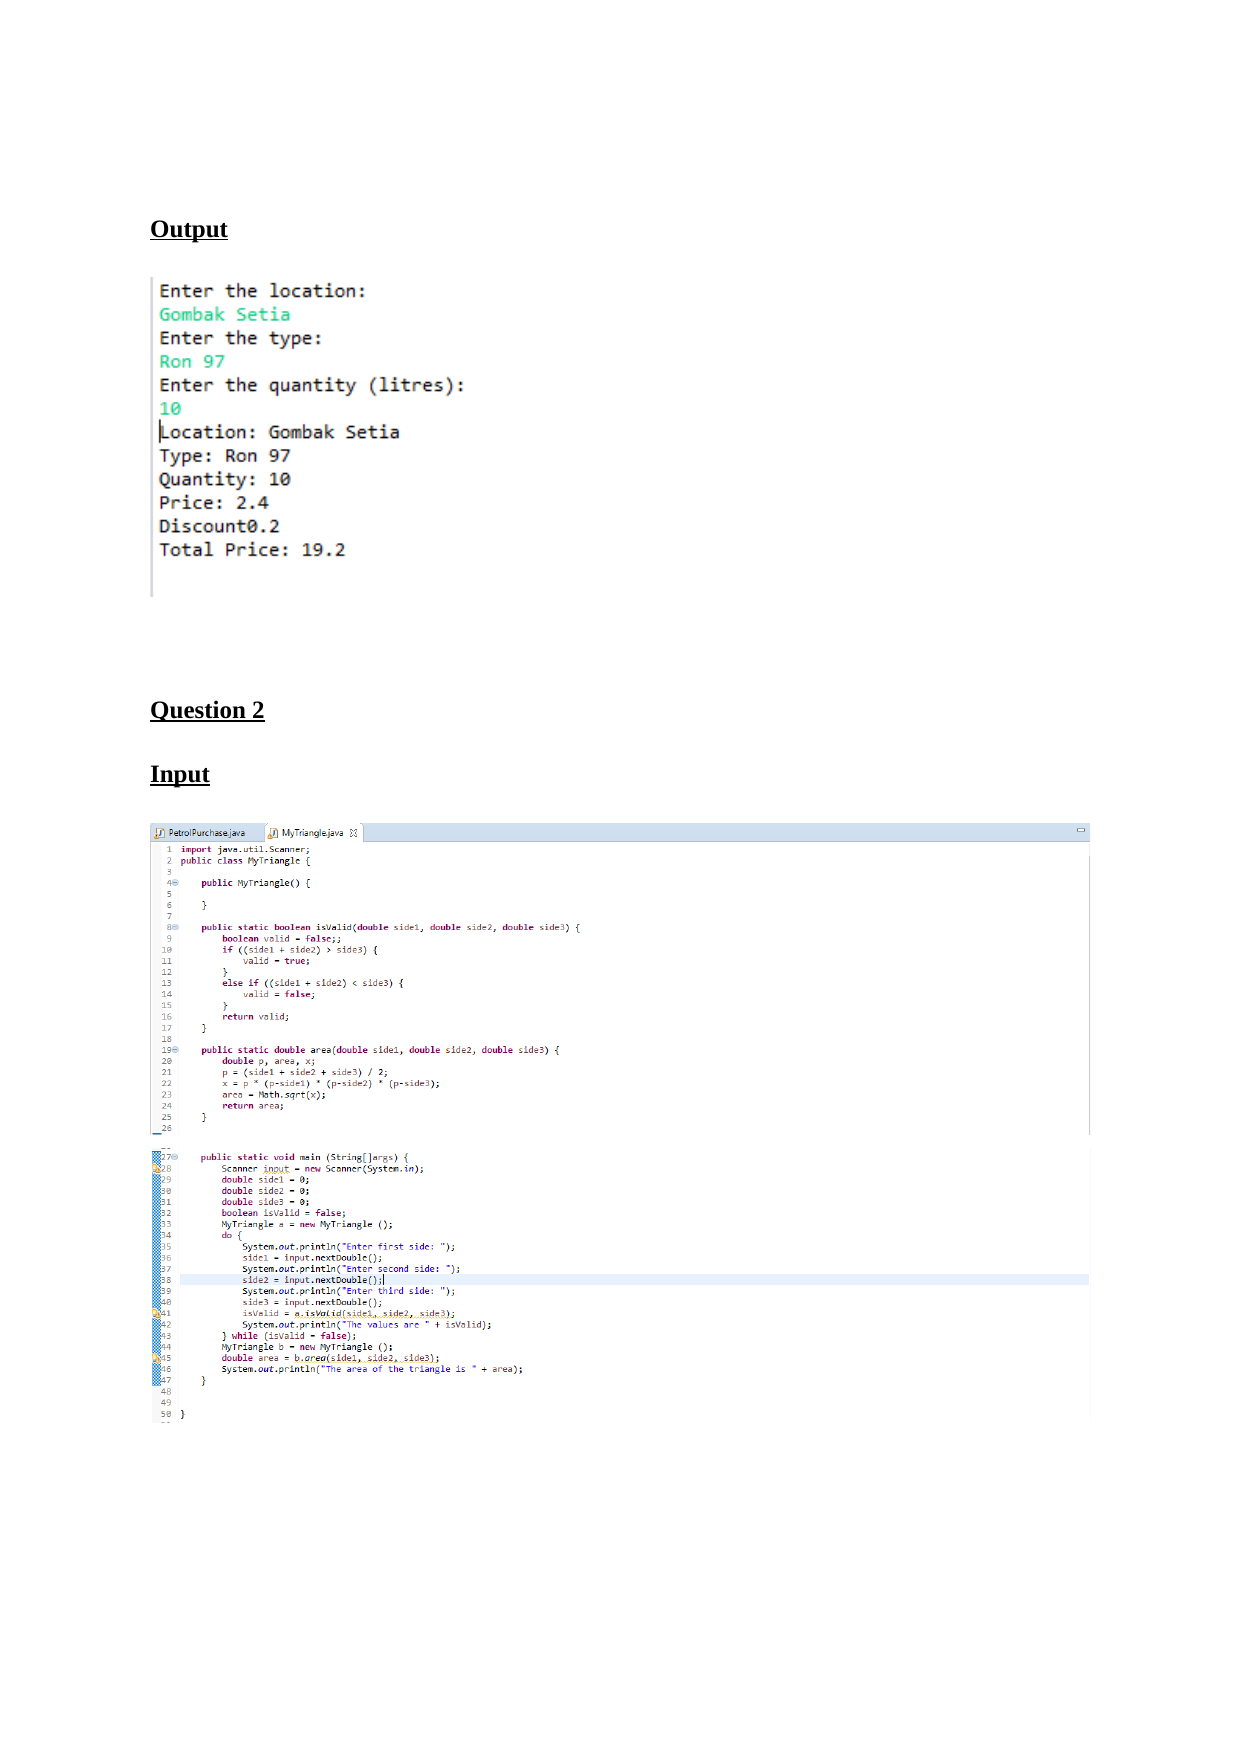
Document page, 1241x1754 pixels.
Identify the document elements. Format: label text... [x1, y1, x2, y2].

picture [150, 1148, 1091, 1423]
picture [150, 823, 1091, 1135]
picture [150, 277, 507, 597]
text Output [150, 214, 1090, 243]
text Input [150, 759, 1090, 788]
text Question 2 [150, 695, 1090, 724]
